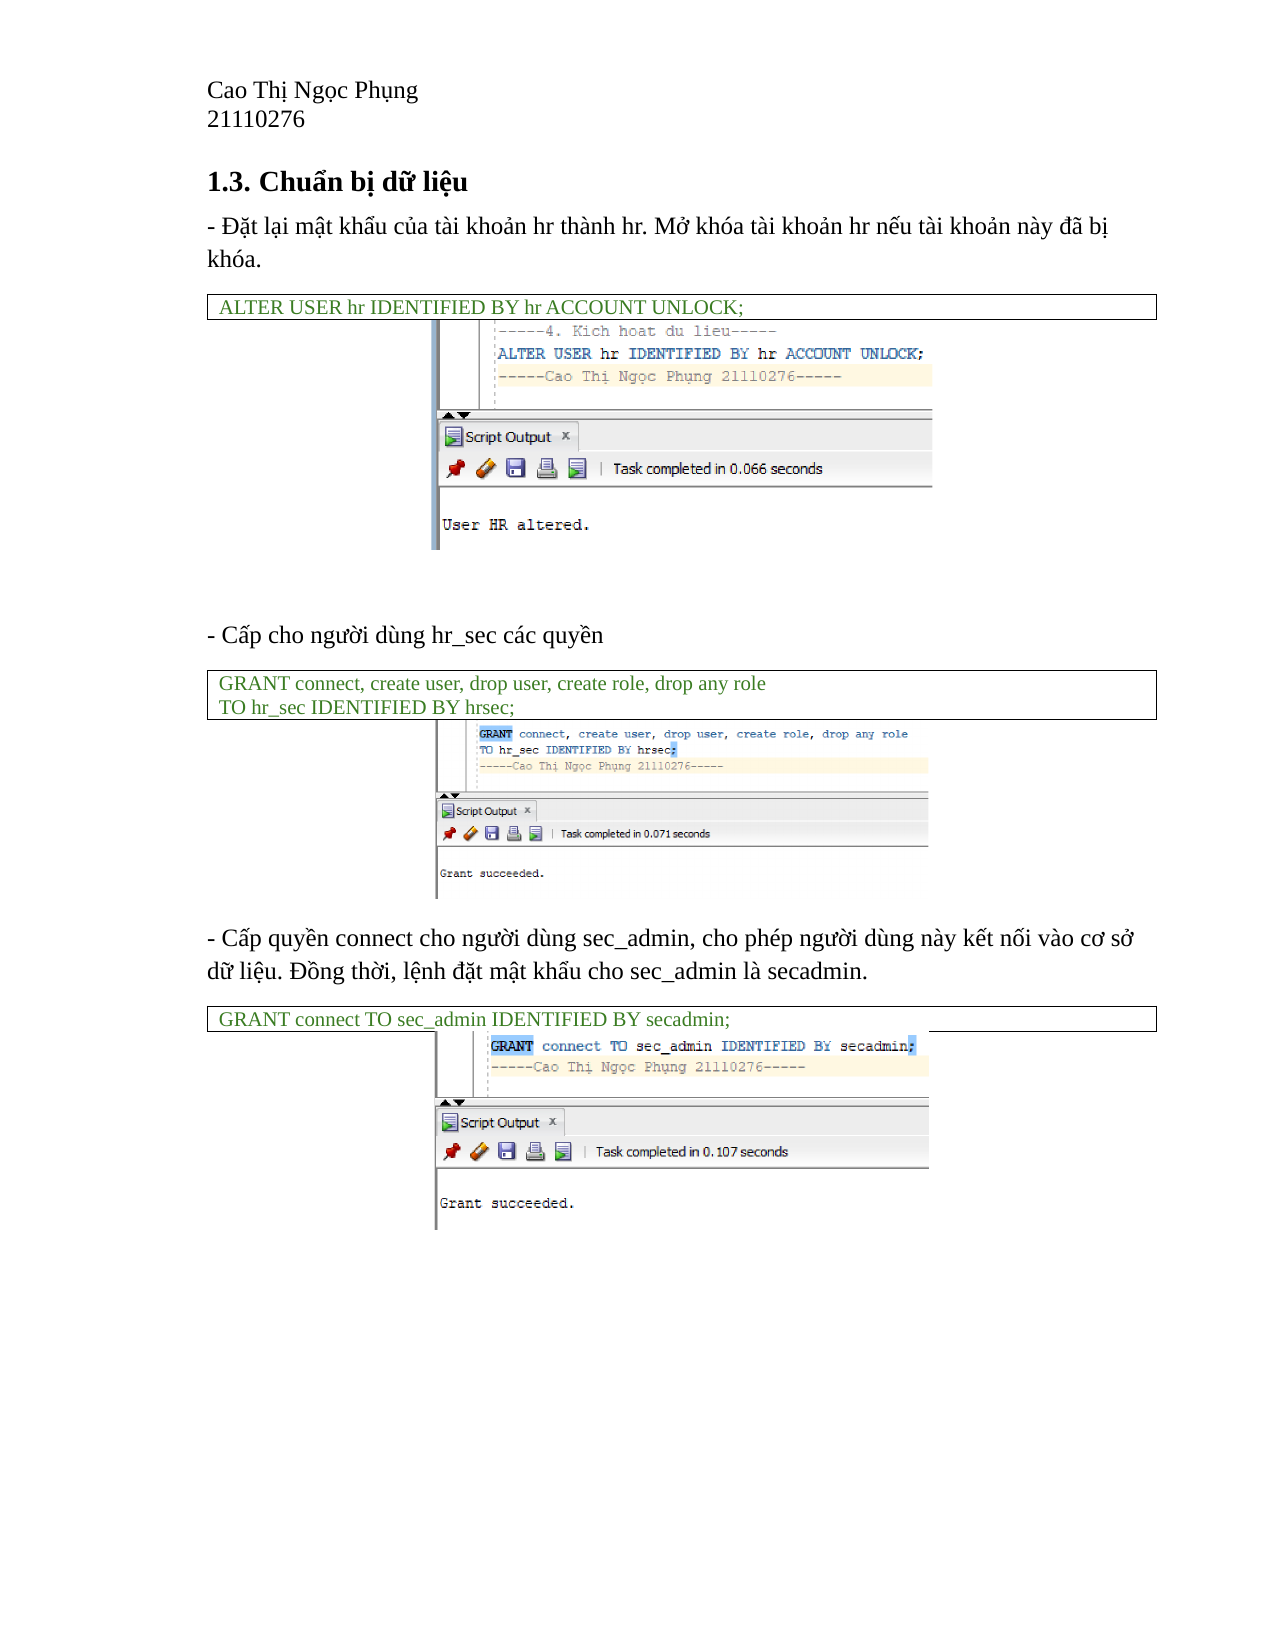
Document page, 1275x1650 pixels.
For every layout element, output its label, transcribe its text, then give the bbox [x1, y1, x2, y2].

subtitle 1.3. Chuẩn bị dữ liệu [207, 164, 1157, 198]
table_header GRANT connect TO sec_admin IDENTIFIED BY secadmin; [208, 1007, 1156, 1031]
table_header ALTER USER hr IDENTIFIED BY hr ACCOUNT UNLOCK; [208, 295, 1156, 319]
picture [435, 720, 929, 899]
table_header GRANT connect, create user, drop user, create role, drop any role TO hr_sec IDENTIFIED BY hrsec; [208, 671, 1156, 719]
picture [431, 320, 933, 550]
text - Cấp cho người dùng hr_sec các quyền [207, 620, 1157, 649]
picture [434, 1031, 929, 1230]
text - Đặt lại mật khẩu của tài khoản hr thành hr. Mở khóa tài khoản hr nếu tài khoản này đã bị khóa. [207, 211, 1157, 273]
text - Cấp quyền connect cho người dùng sec_admin, cho phép người dùng này kết nối vào cơ sở dữ liệu. Đồng thời, lệnh đặt mật khẩu cho sec_admin là secadmin. [207, 923, 1157, 984]
